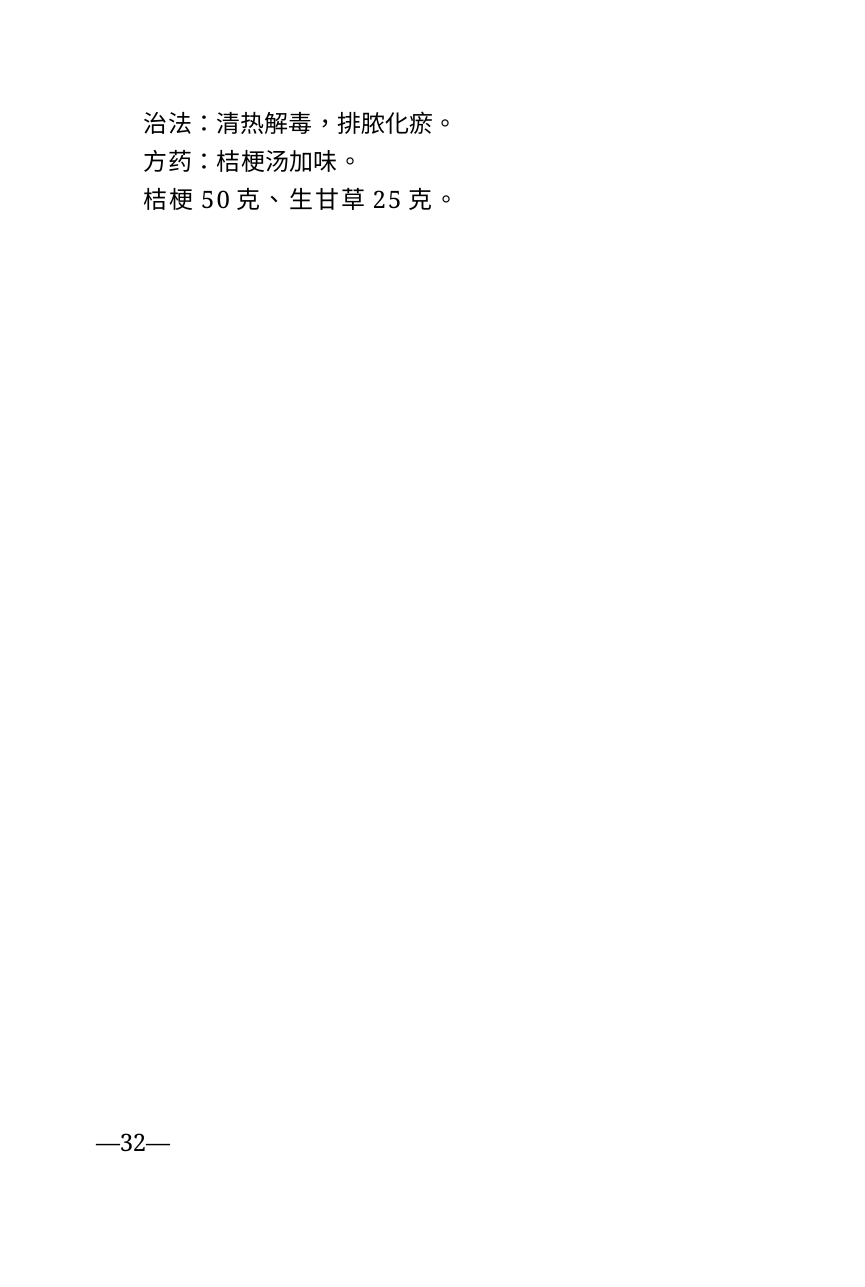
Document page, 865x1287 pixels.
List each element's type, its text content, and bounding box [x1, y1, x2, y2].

text 治法：清热解毒，排脓化瘀。 [144, 109, 862, 139]
text 方药：桔梗汤加味。 [144, 147, 862, 176]
text 桔梗50克、生甘草25克。 [144, 184, 862, 214]
